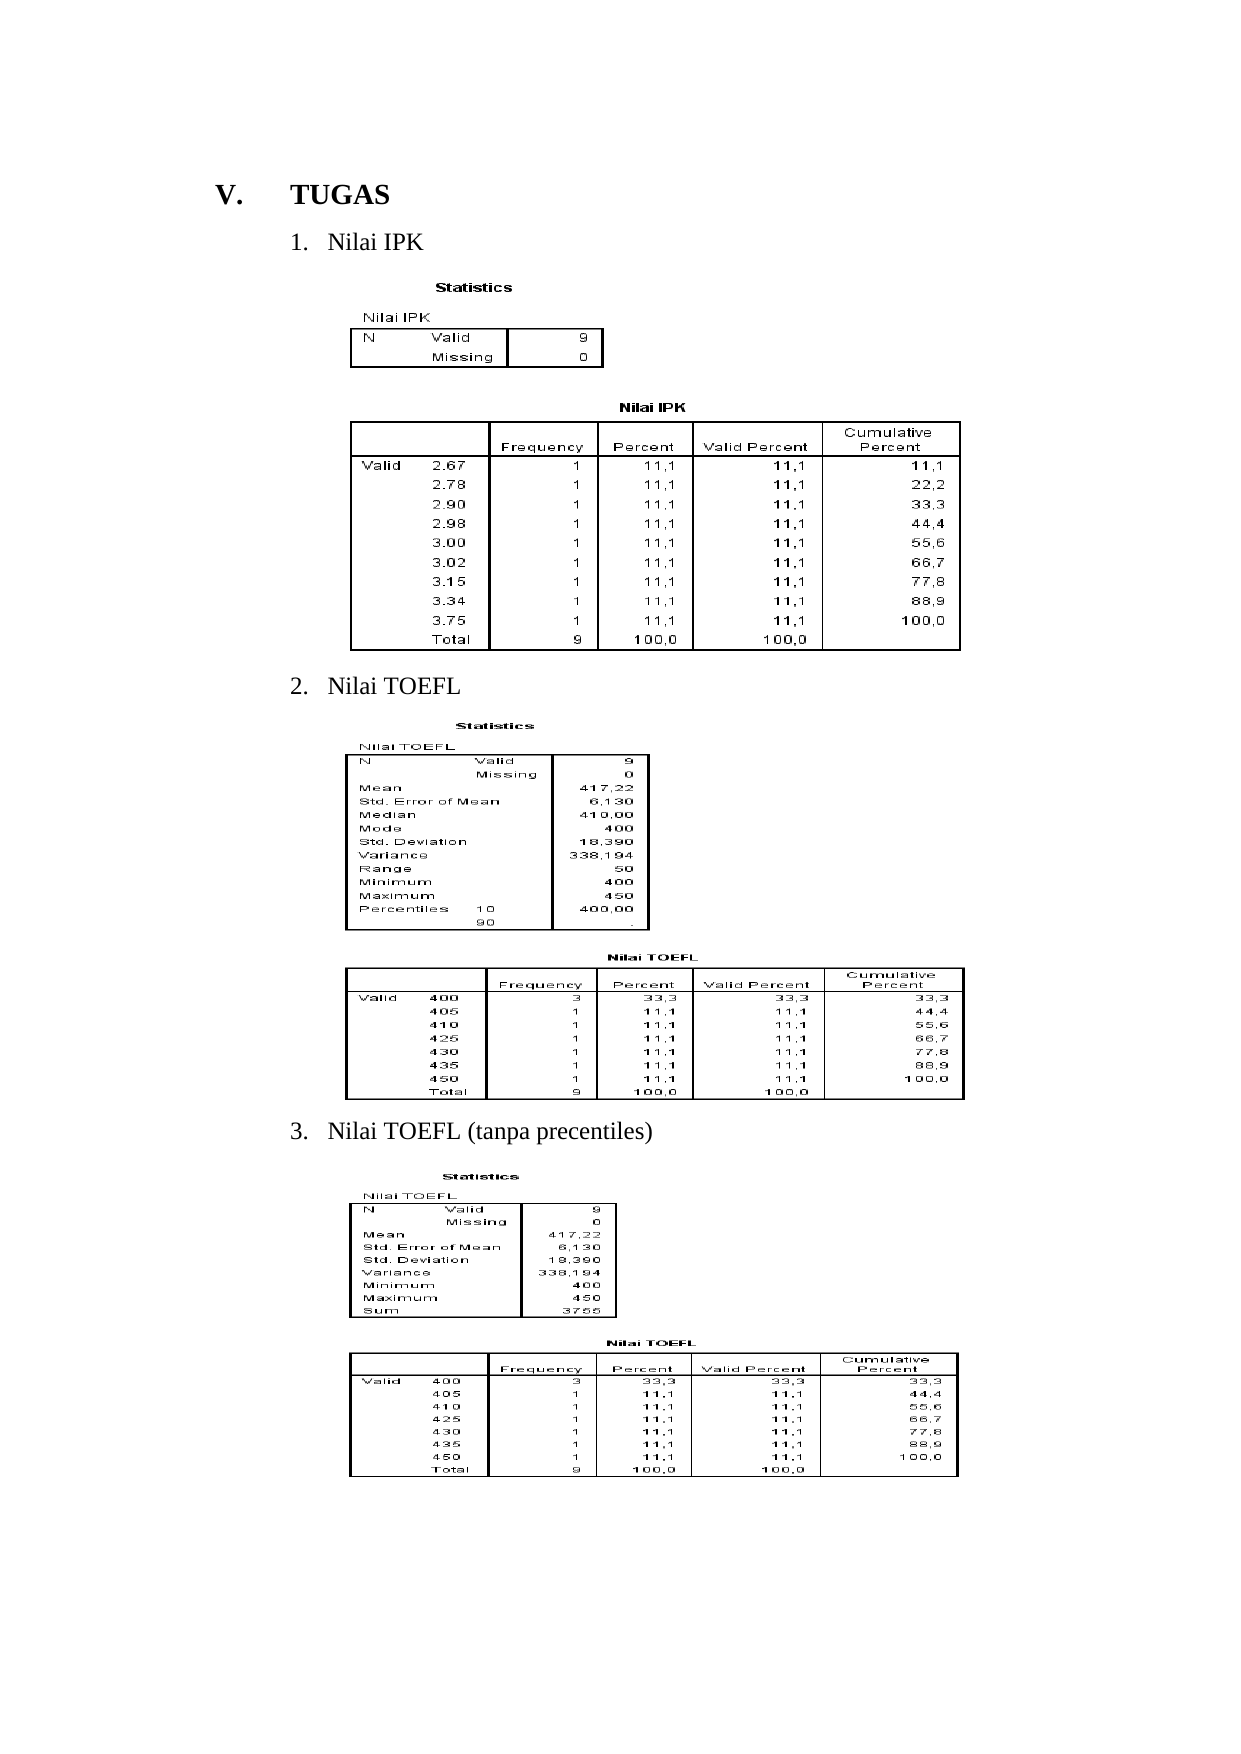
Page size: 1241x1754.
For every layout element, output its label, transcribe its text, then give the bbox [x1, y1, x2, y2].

list Nilai TOEFL (tanpa precentiles) [290, 1116, 1092, 1145]
list Nilai IPK [290, 227, 1092, 256]
picture [327, 714, 989, 1103]
list TUGAS [215, 177, 1092, 211]
picture [327, 270, 972, 658]
list Nilai TOEFL [290, 671, 1092, 700]
picture [327, 1159, 972, 1483]
